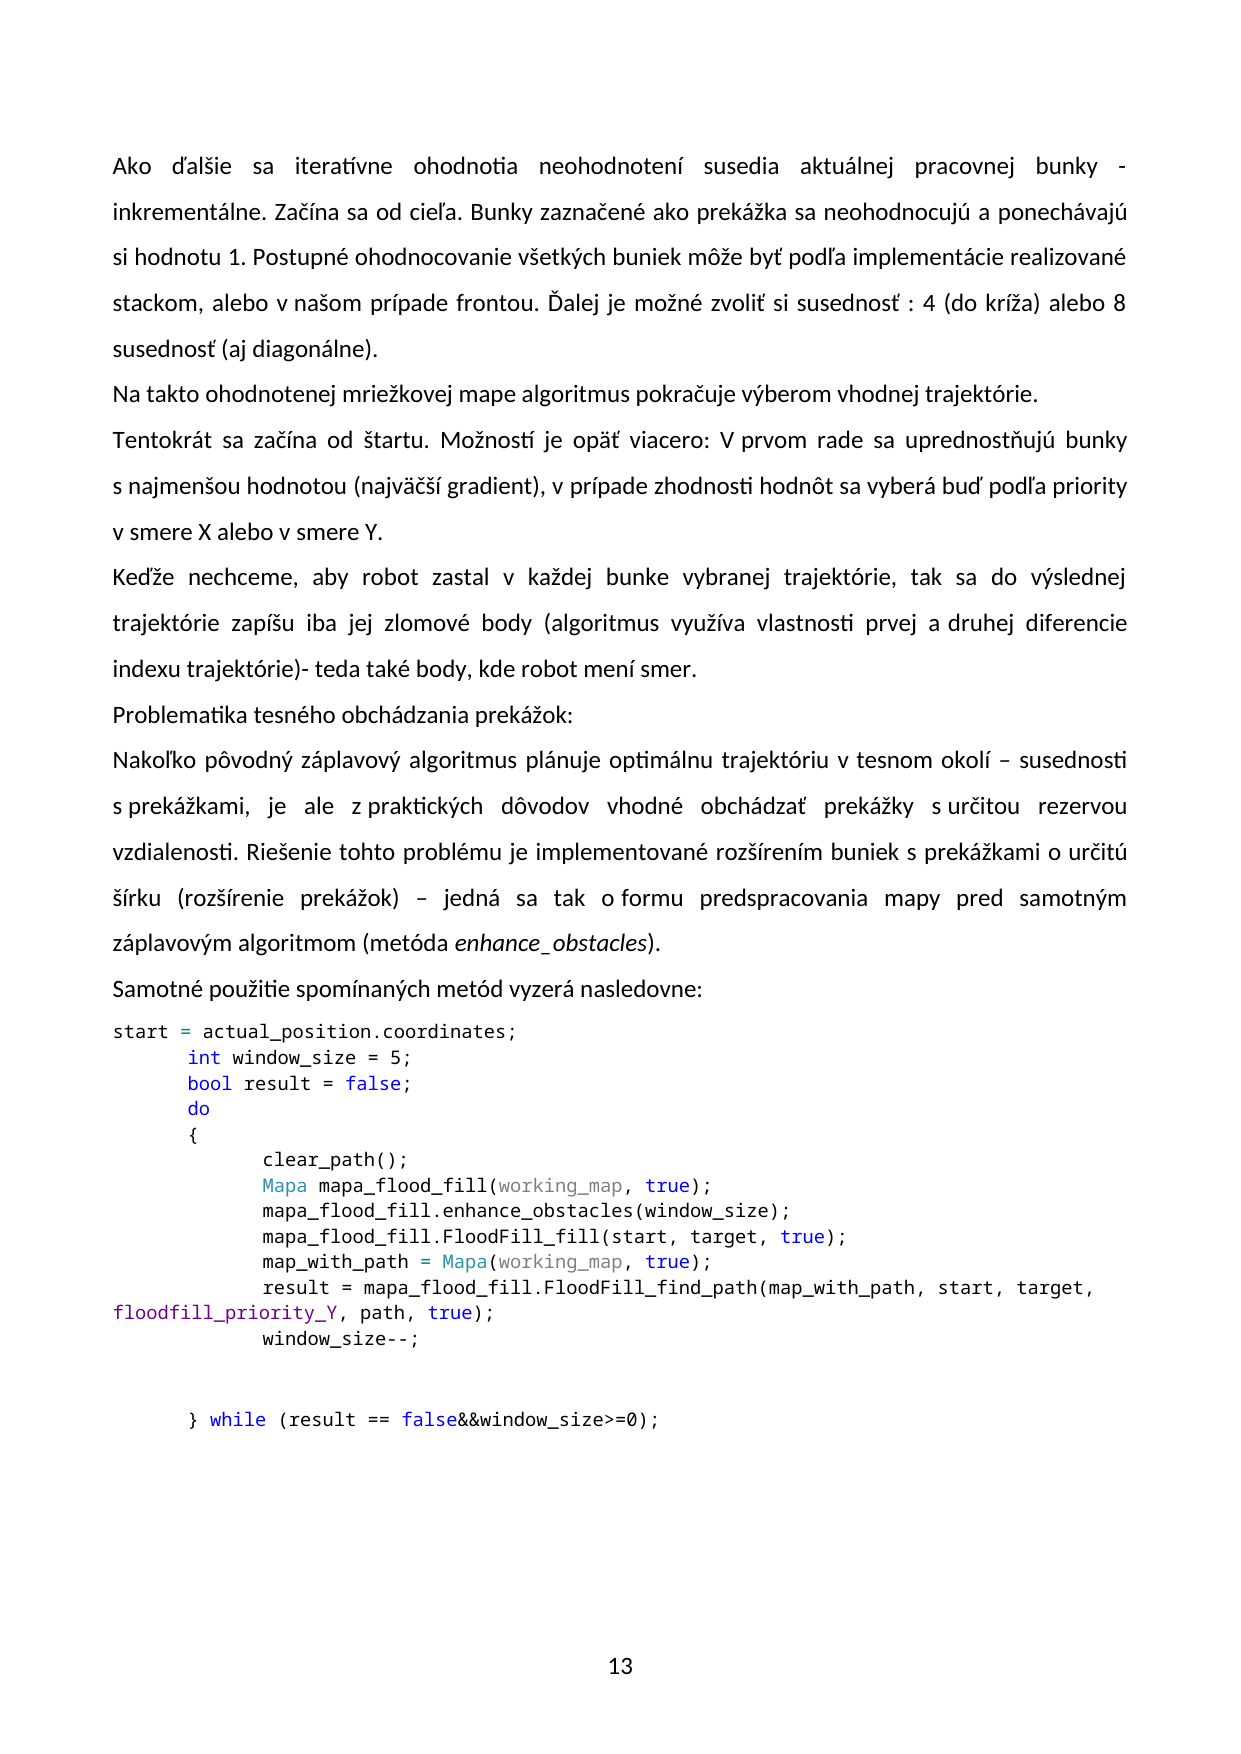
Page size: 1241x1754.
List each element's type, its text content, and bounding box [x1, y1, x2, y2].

text Na takto ohodnotenej mriežkovej mape algoritmus pokračuje výberom vhodnej trajektórie. [112, 379, 1128, 409]
text { [112, 1121, 1128, 1146]
text bool result = false; [112, 1070, 1128, 1095]
text mapa_flood_fill.enhance_obstacles(window_size); [112, 1197, 1128, 1223]
text Problematika tesného obchádzania prekážok: [112, 699, 1128, 729]
text Mapa mapa_flood_fill(working_map, true); [112, 1172, 1128, 1197]
text Keďže nechceme, aby robot zastal v každej bunke vybranej trajektórie, tak sa do výslednej trajektórie zapíšu iba jej zlomové body (algoritmus využíva vlastnosti prvej a druhej diferencie indexu trajektórie)- teda také body, kde robot mení smer. [112, 562, 1128, 683]
text window_size--; [112, 1325, 1128, 1351]
text Ako ďalšie sa iteratívne ohodnotia neohodnotení susedia aktuálnej pracovnej bunky - inkrementálne. Začína sa od cieľa. Bunky zaznačené ako prekážka sa neohodnocujú a ponechávajú si hodnotu 1. Postupné ohodnocovanie všetkých buniek môže byť podľa implementácie realizované stackom, alebo v našom prípade frontou. Ďalej je možné zvoliť si susednosť : 4 (do kríža) alebo 8 susednosť (aj diagonálne). [112, 150, 1128, 363]
text int window_size = 5; [112, 1044, 1128, 1070]
text do [112, 1095, 1128, 1121]
text map_with_path = Mapa(working_map, true); [112, 1248, 1128, 1274]
text start = actual_position.coordinates; [112, 1019, 1128, 1044]
text mapa_flood_fill.FloodFill_fill(start, target, true); [112, 1223, 1128, 1248]
text result = mapa_flood_fill.FloodFill_find_path(map_with_path, start, target, floodfill_priority_Y, path, true); [112, 1274, 1128, 1325]
text Tentokrát sa začína od štartu. Možností je opäť viacero: V prvom rade sa uprednostňujú bunky s najmenšou hodnotou (najväčší gradient), v prípade zhodnosti hodnôt sa vyberá buď podľa priority v smere X alebo v smere Y. [112, 424, 1128, 546]
text Nakoľko pôvodný záplavový algoritmus plánuje optimálnu trajektóriu v tesnom okolí – susednosti s prekážkami, je ale z praktických dôvodov vhodné obchádzať prekážky s určitou rezervou vzdialenosti. Riešenie tohto problému je implementované rozšírením buniek s prekážkami o určitú šírku (rozšírenie prekážok) – jedná sa tak o formu predspracovania mapy pred samotným záplavovým algoritmom (metóda enhance_obstacles). [112, 744, 1128, 958]
text Samotné použitie spomínaných metód vyzerá nasledovne: [112, 973, 1128, 1004]
text clear_path(); [112, 1146, 1128, 1172]
text } while (result == false&&window_size>=0); [112, 1407, 1128, 1432]
